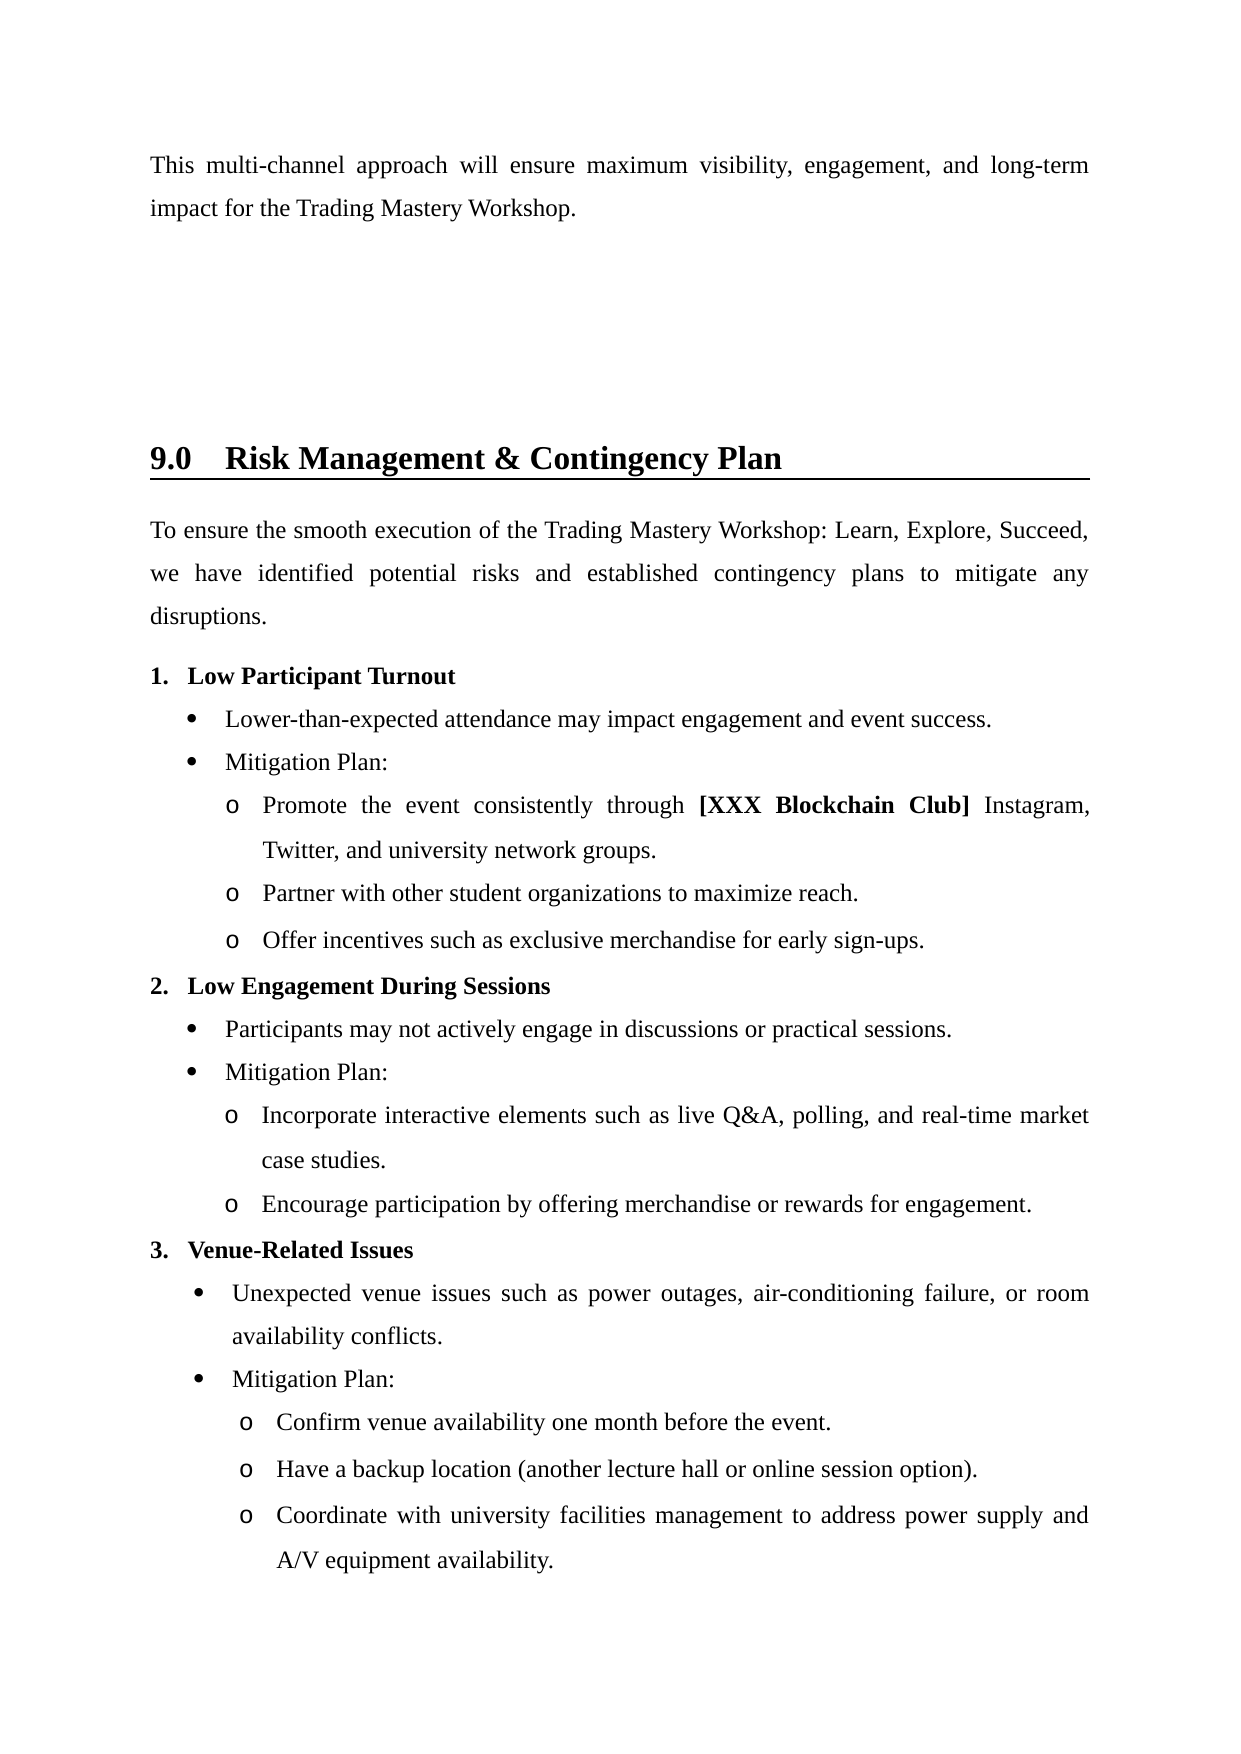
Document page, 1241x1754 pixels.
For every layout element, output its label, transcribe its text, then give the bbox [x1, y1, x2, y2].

list Offer incentives such as exclusive merchandise for early sign-ups. [225, 925, 1090, 956]
list Encourage participation by offering merchandise or rewards for engagement. [224, 1189, 1090, 1219]
list Risk Management & Contingency Plan [150, 438, 1090, 478]
list Mitigation Plan: [194, 1364, 1090, 1393]
list Confirm venue availability one month before the event. [239, 1407, 1090, 1438]
text This multi-channel approach will ensure maximum visibility, engagement, and long-term impact for the Trading Mastery Workshop. [150, 150, 1090, 222]
list Lower-than-expected attendance may impact engagement and event success. [187, 704, 1090, 733]
list Mitigation Plan: [187, 1057, 1090, 1086]
list Partner with other student organizations to maximize reach. [225, 878, 1090, 909]
list Coordinate with university facilities management to address power supply and A/V equipment availability. [239, 1500, 1090, 1574]
list Participants may not actively engage in discussions or practical sessions. [187, 1014, 1090, 1043]
list Mitigation Plan: [187, 747, 1090, 776]
list Low Engagement During Sessions [150, 971, 1090, 1000]
text To ensure the smooth execution of the Trading Mastery Workshop: Learn, Explore, Succeed, we have identified potential risks and established contingency plans to mitigate any disruptions. [150, 515, 1090, 630]
list Promote the event consistently through [XXX Blockchain Club] Instagram, Twitter, and university network groups. [225, 790, 1090, 864]
list Unexpected venue issues such as power outages, air-conditioning failure, or room availability conflicts. [194, 1278, 1090, 1350]
list Venue-Related Issues [150, 1235, 1090, 1264]
list Have a backup location (another lecture hall or online session option). [239, 1454, 1090, 1484]
list Low Participant Turnout [150, 661, 1090, 689]
list Incorporate interactive elements such as live Q&A, polling, and real-time market case studies. [224, 1100, 1090, 1174]
